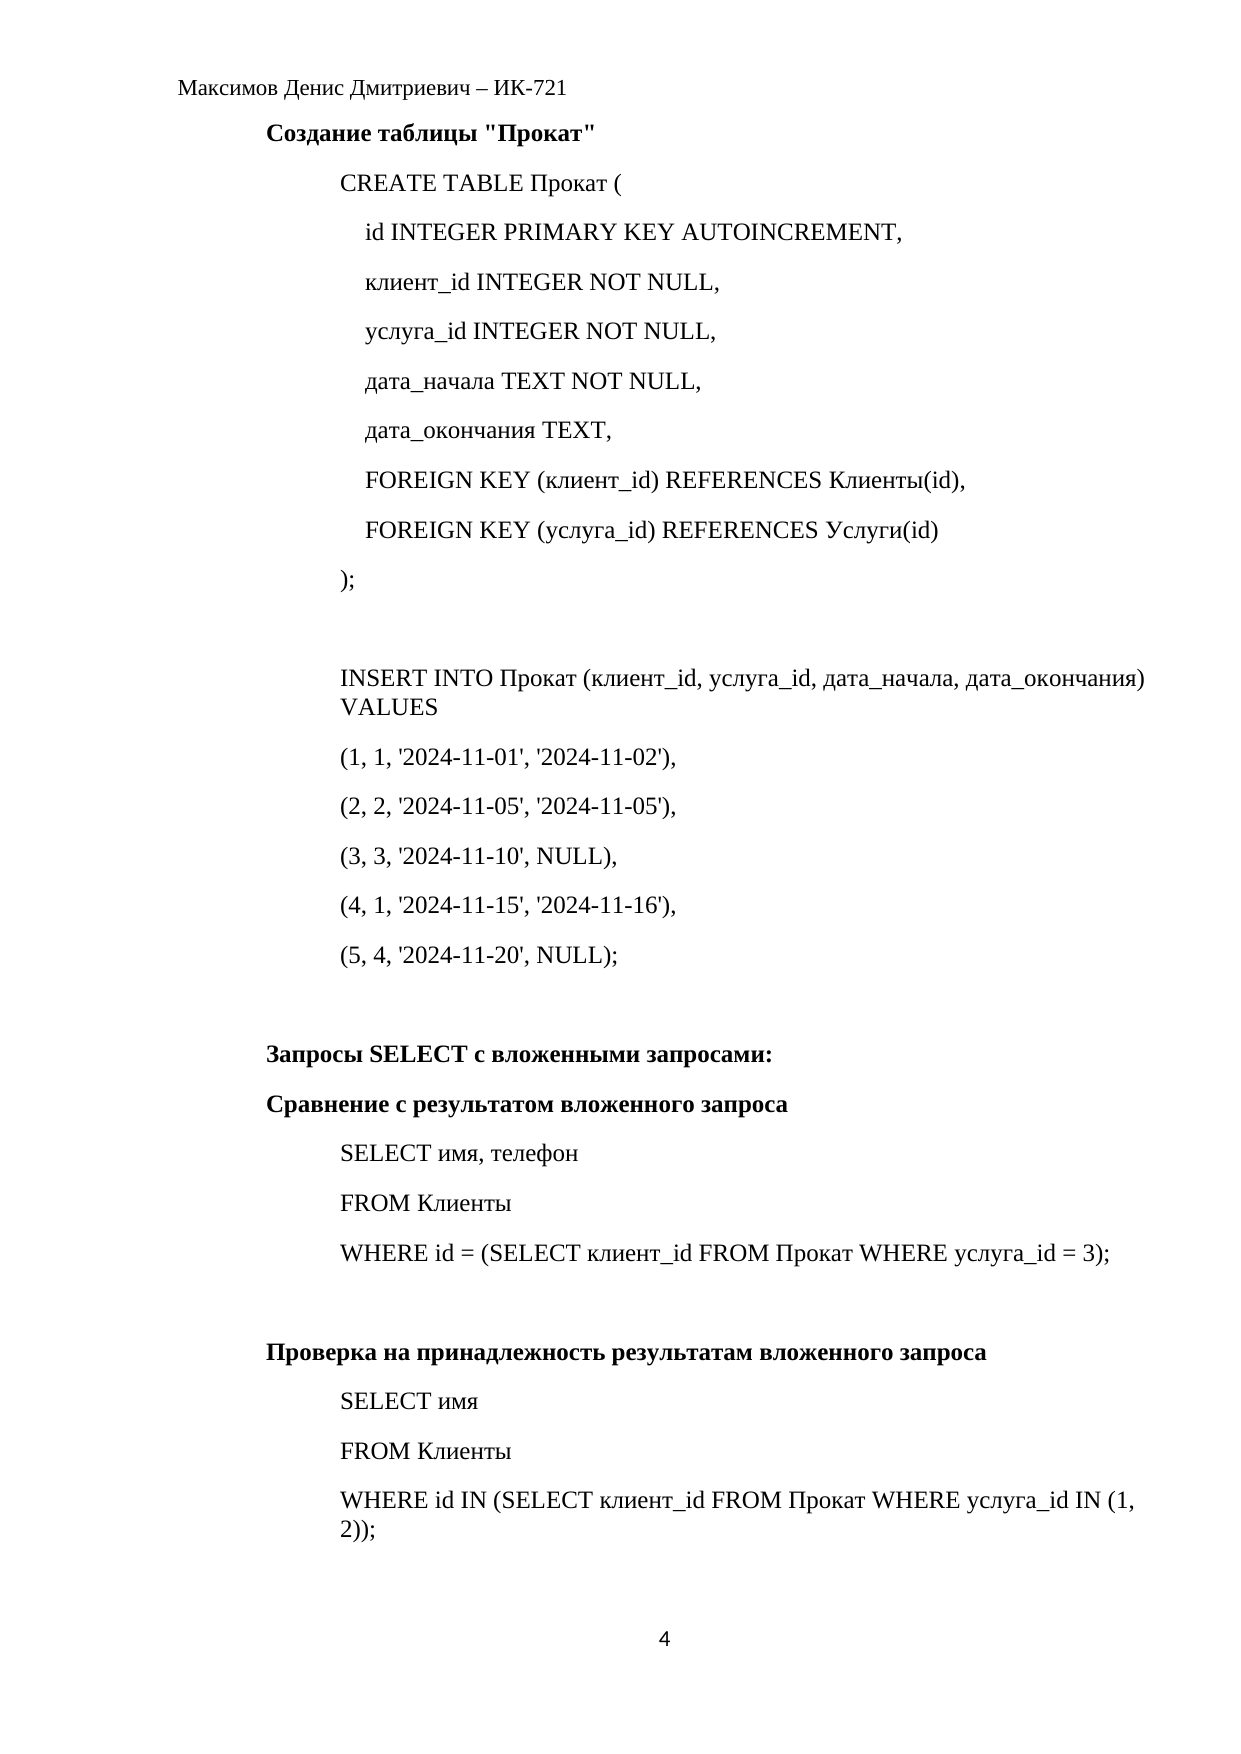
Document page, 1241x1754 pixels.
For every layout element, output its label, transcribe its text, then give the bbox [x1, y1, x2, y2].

text FOREIGN KEY (услуга_id) REFERENCES Услуги(id) [251, 515, 1152, 543]
text (4, 1, '2024-11-15', '2024-11-16'), [251, 891, 1152, 919]
text WHERE id = (SELECT клиент_id FROM Прокат WHERE услуга_id = 3); [251, 1238, 1152, 1266]
text FROM Клиенты [251, 1188, 1152, 1217]
text SELECT имя, телефон [251, 1138, 1152, 1167]
text FOREIGN KEY (клиент_id) REFERENCES Клиенты(id), [251, 465, 1152, 494]
text WHERE id IN (SELECT клиент_id FROM Прокат WHERE услуга_id IN (1, 2)); [340, 1486, 1152, 1543]
text (1, 1, '2024-11-01', '2024-11-02'), [251, 742, 1152, 771]
text FROM Клиенты [251, 1436, 1152, 1465]
text Запросы SELECT с вложенными запросами: [177, 1039, 1152, 1068]
text Создание таблицы "Прокат" [177, 118, 1152, 147]
text Проверка на принадлежность результатам вложенного запроса [177, 1337, 1152, 1366]
text услуга_id INTEGER NOT NULL, [251, 316, 1152, 345]
text дата_окончания TEXT, [251, 416, 1152, 444]
text INSERT INTO Прокат (клиент_id, услуга_id, дата_начала, дата_окончания) VALUES [340, 663, 1152, 721]
text id INTEGER PRIMARY KEY AUTOINCREMENT, [251, 217, 1152, 246]
text (2, 2, '2024-11-05', '2024-11-05'), [251, 791, 1152, 820]
text дата_начала TEXT NOT NULL, [251, 366, 1152, 395]
text (3, 3, '2024-11-10', NULL), [251, 841, 1152, 870]
text ); [251, 564, 1152, 593]
text (5, 4, '2024-11-20', NULL); [251, 940, 1152, 969]
text SELECT имя [251, 1386, 1152, 1415]
text CREATE TABLE Прокат ( [251, 168, 1152, 196]
text клиент_id INTEGER NOT NULL, [251, 267, 1152, 296]
text Сравнение с результатом вложенного запроса [177, 1089, 1152, 1118]
